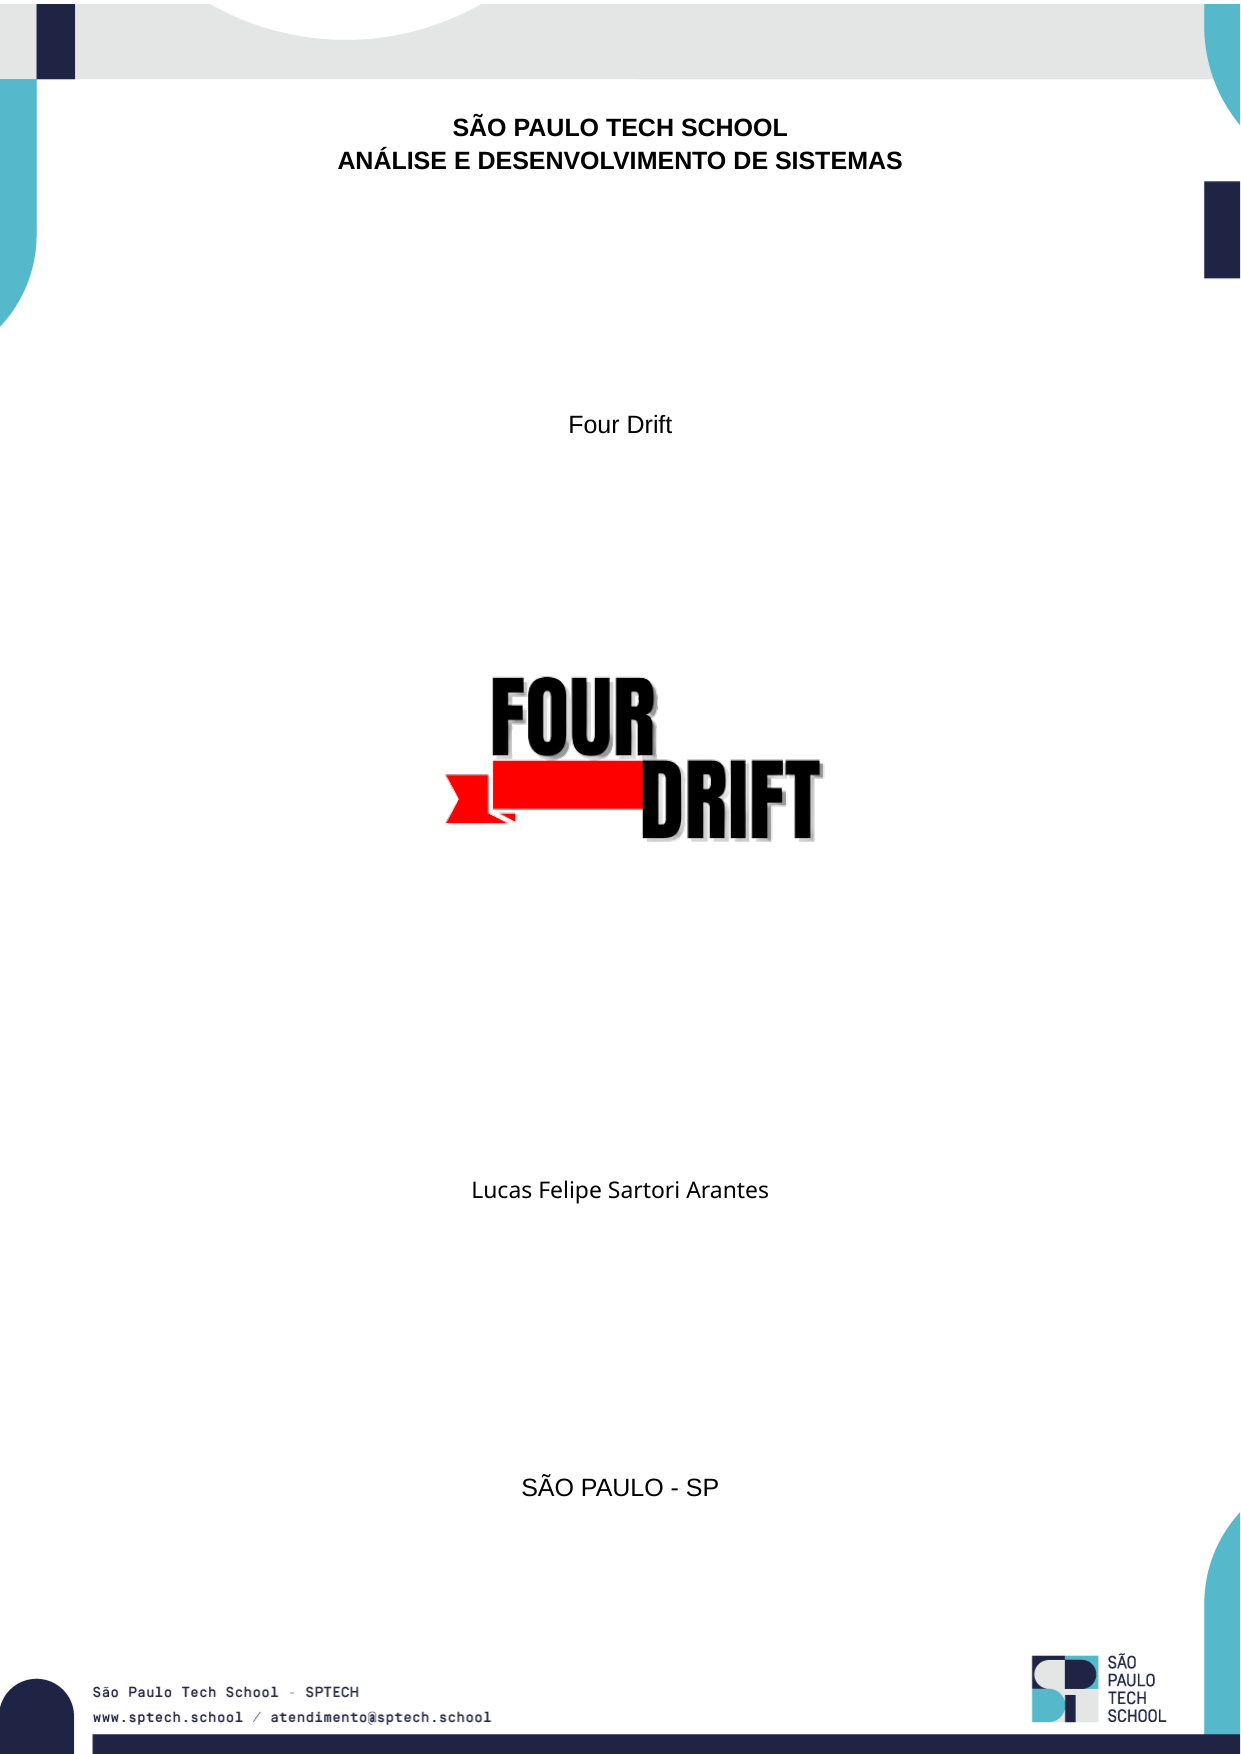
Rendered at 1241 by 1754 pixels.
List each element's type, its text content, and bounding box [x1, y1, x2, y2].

text SÃO PAULO TECH SCHOOL [100, 113, 1140, 142]
text SÃO PAULO - SP [100, 1473, 1140, 1501]
text Lucas Felipe Sartori Arantes [100, 1174, 1140, 1205]
text ANÁLISE E DESENVOLVIMENTO DE SISTEMAS [100, 146, 1140, 175]
text Four Drift [100, 410, 1140, 438]
picture [0, 4, 1241, 1754]
